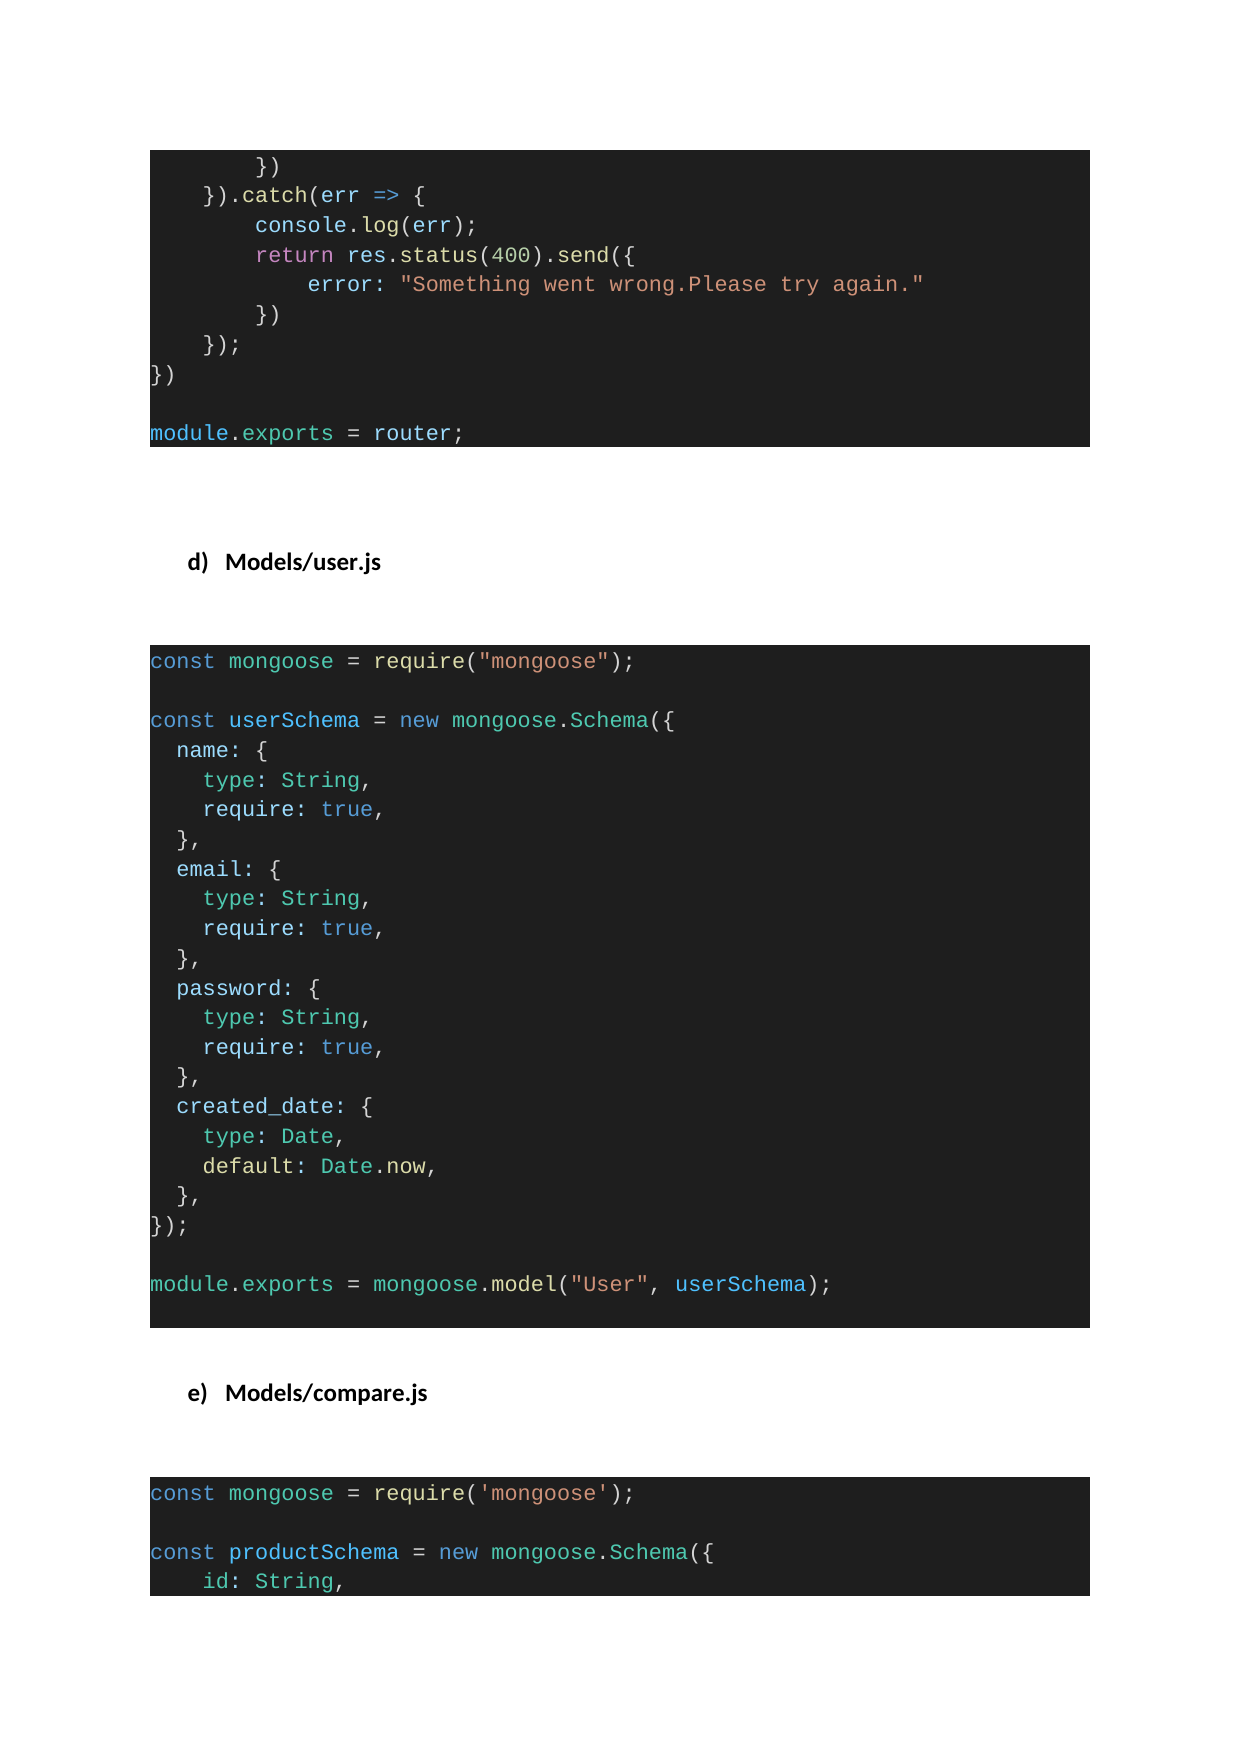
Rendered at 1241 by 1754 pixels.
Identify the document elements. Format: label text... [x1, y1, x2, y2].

text require: true, [150, 912, 1090, 942]
text console.log(err); [150, 209, 1090, 239]
text }, [150, 1179, 1090, 1209]
text }) [150, 150, 1090, 180]
text }); [150, 1209, 1090, 1239]
text type: String, [150, 883, 1090, 912]
text require: true, [150, 794, 1090, 823]
text type: String, [150, 764, 1090, 794]
text }); [150, 328, 1090, 358]
text name: { [150, 734, 1090, 764]
text }) [150, 358, 1090, 387]
text type: String, [150, 1001, 1090, 1031]
text module.exports = router; [150, 417, 1090, 447]
text const productSchema = new mongoose.Schema({ [150, 1536, 1090, 1566]
text return res.status(400).send({ [150, 239, 1090, 269]
text type: Date, [150, 1120, 1090, 1150]
text email: { [150, 853, 1090, 883]
text const userSchema = new mongoose.Schema({ [150, 704, 1090, 734]
list Models/compare.js [187, 1378, 1090, 1408]
text default: Date.now, [150, 1150, 1090, 1179]
text created_date: { [150, 1091, 1090, 1120]
text }).catch(err => { [150, 180, 1090, 209]
text require: true, [150, 1031, 1090, 1061]
text id: String, [150, 1566, 1090, 1596]
text const mongoose = require("mongoose"); [150, 645, 1090, 675]
text }, [150, 942, 1090, 972]
text module.exports = mongoose.model("User", userSchema); [150, 1269, 1090, 1298]
text error: "Something went wrong.Please try again." [150, 269, 1090, 298]
text }, [150, 1061, 1090, 1091]
list Models/user.js [187, 546, 1090, 577]
text }, [150, 823, 1090, 853]
text const mongoose = require('mongoose'); [150, 1477, 1090, 1506]
text password: { [150, 972, 1090, 1001]
text }) [150, 298, 1090, 328]
